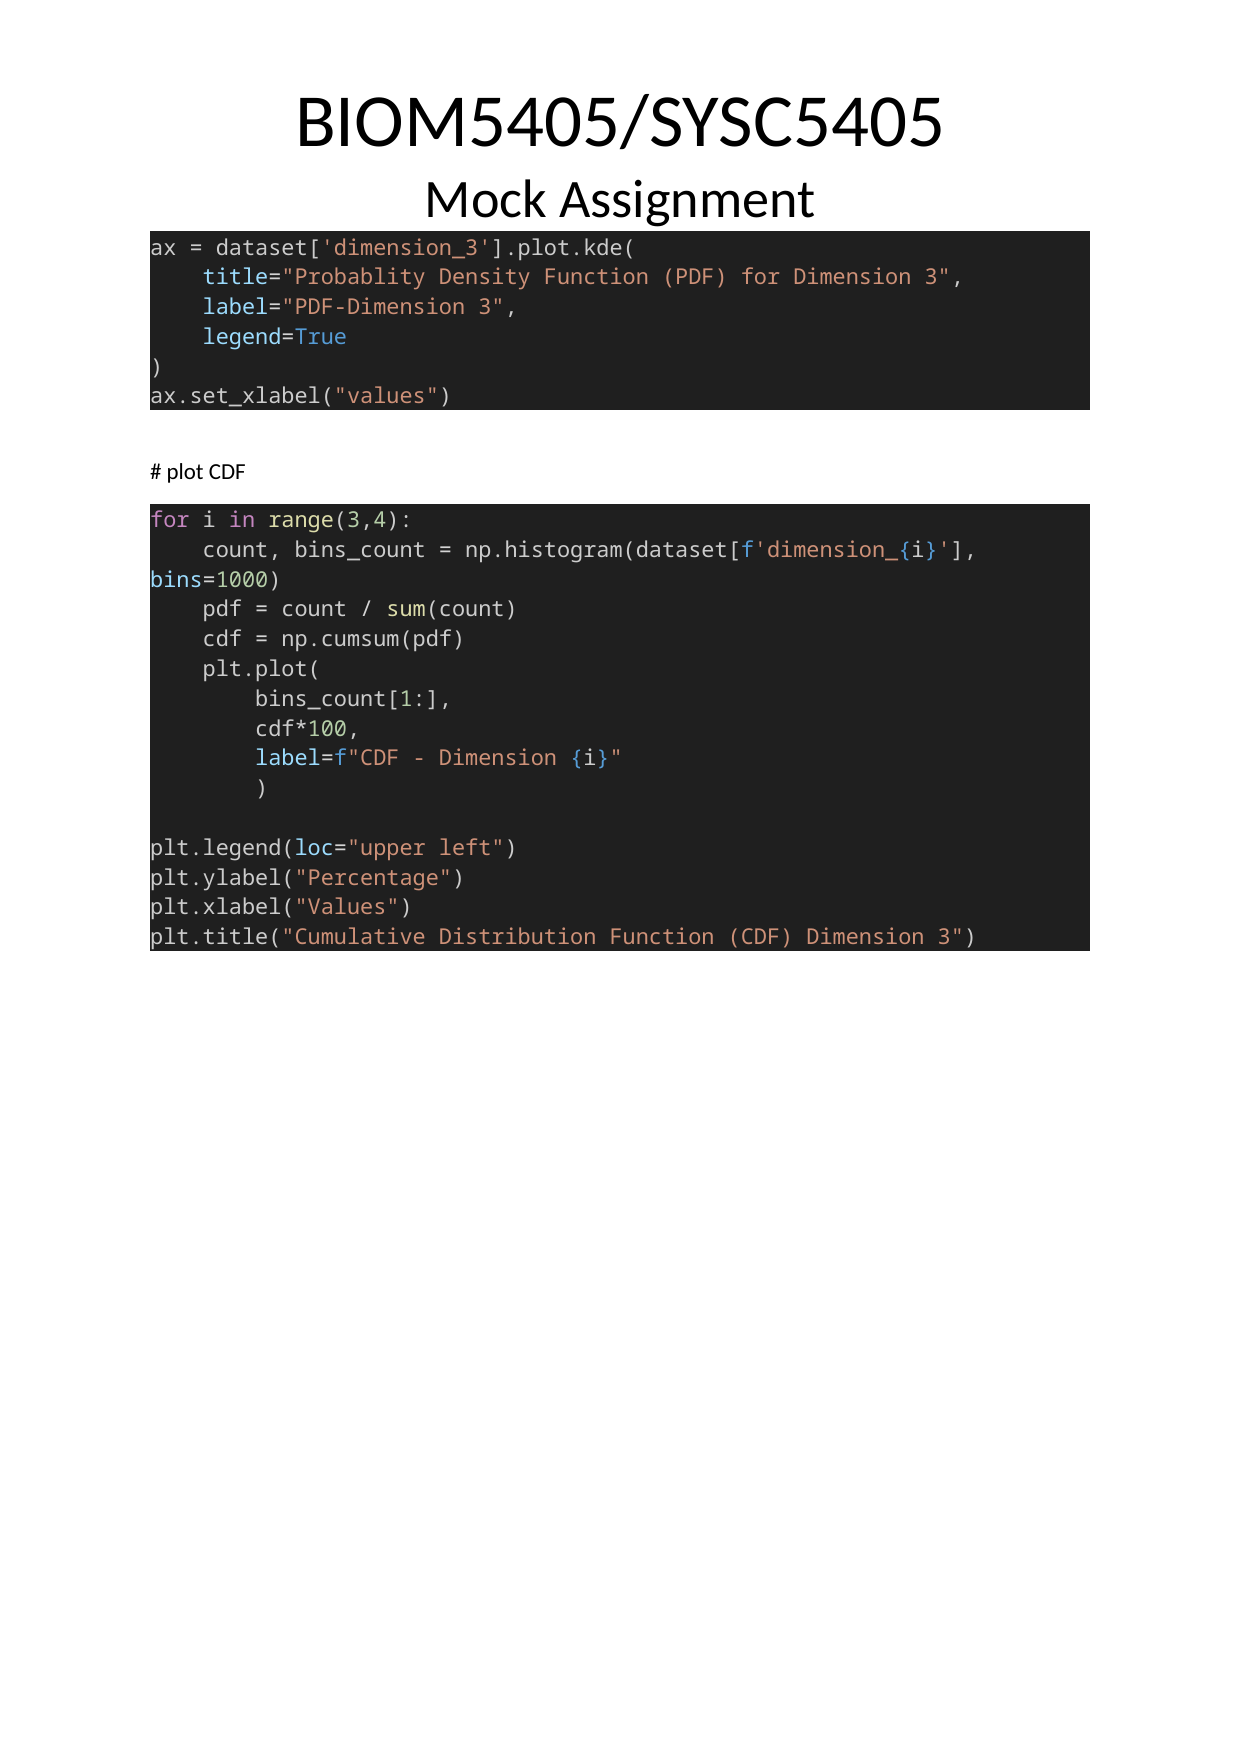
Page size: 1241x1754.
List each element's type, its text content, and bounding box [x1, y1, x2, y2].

text cdf = np.cumsum(pdf) [150, 623, 1090, 653]
text plt.plot( [150, 653, 1090, 683]
text bins_count[1:], [150, 683, 1090, 712]
text legend=True [150, 321, 1090, 351]
text pdf = count / sum(count) [150, 593, 1090, 623]
text plt.legend(loc="upper left") [150, 832, 1090, 861]
text ax.set_xlabel("values") [150, 380, 1090, 410]
text for i in range(3,4): [150, 504, 1090, 534]
text title="Probablity Density Function (PDF) for Dimension 3", [150, 261, 1090, 291]
text label="PDF-Dimension 3", [150, 291, 1090, 321]
text plt.ylabel("Percentage") [150, 861, 1090, 891]
text cdf*100, [150, 712, 1090, 742]
text count, bins_count = np.histogram(dataset[f'dimension_{i}'], bins=1000) [150, 534, 1090, 593]
text plt.title("Cumulative Distribution Function (CDF) Dimension 3") [150, 921, 1090, 951]
text # plot CDF [150, 457, 1090, 485]
text ) [150, 351, 1090, 380]
text label=f"CDF - Dimension {i}" [150, 742, 1090, 772]
text ) [150, 772, 1090, 802]
text ax = dataset['dimension_3'].plot.kde( [150, 231, 1090, 261]
text plt.xlabel("Values") [150, 891, 1090, 921]
